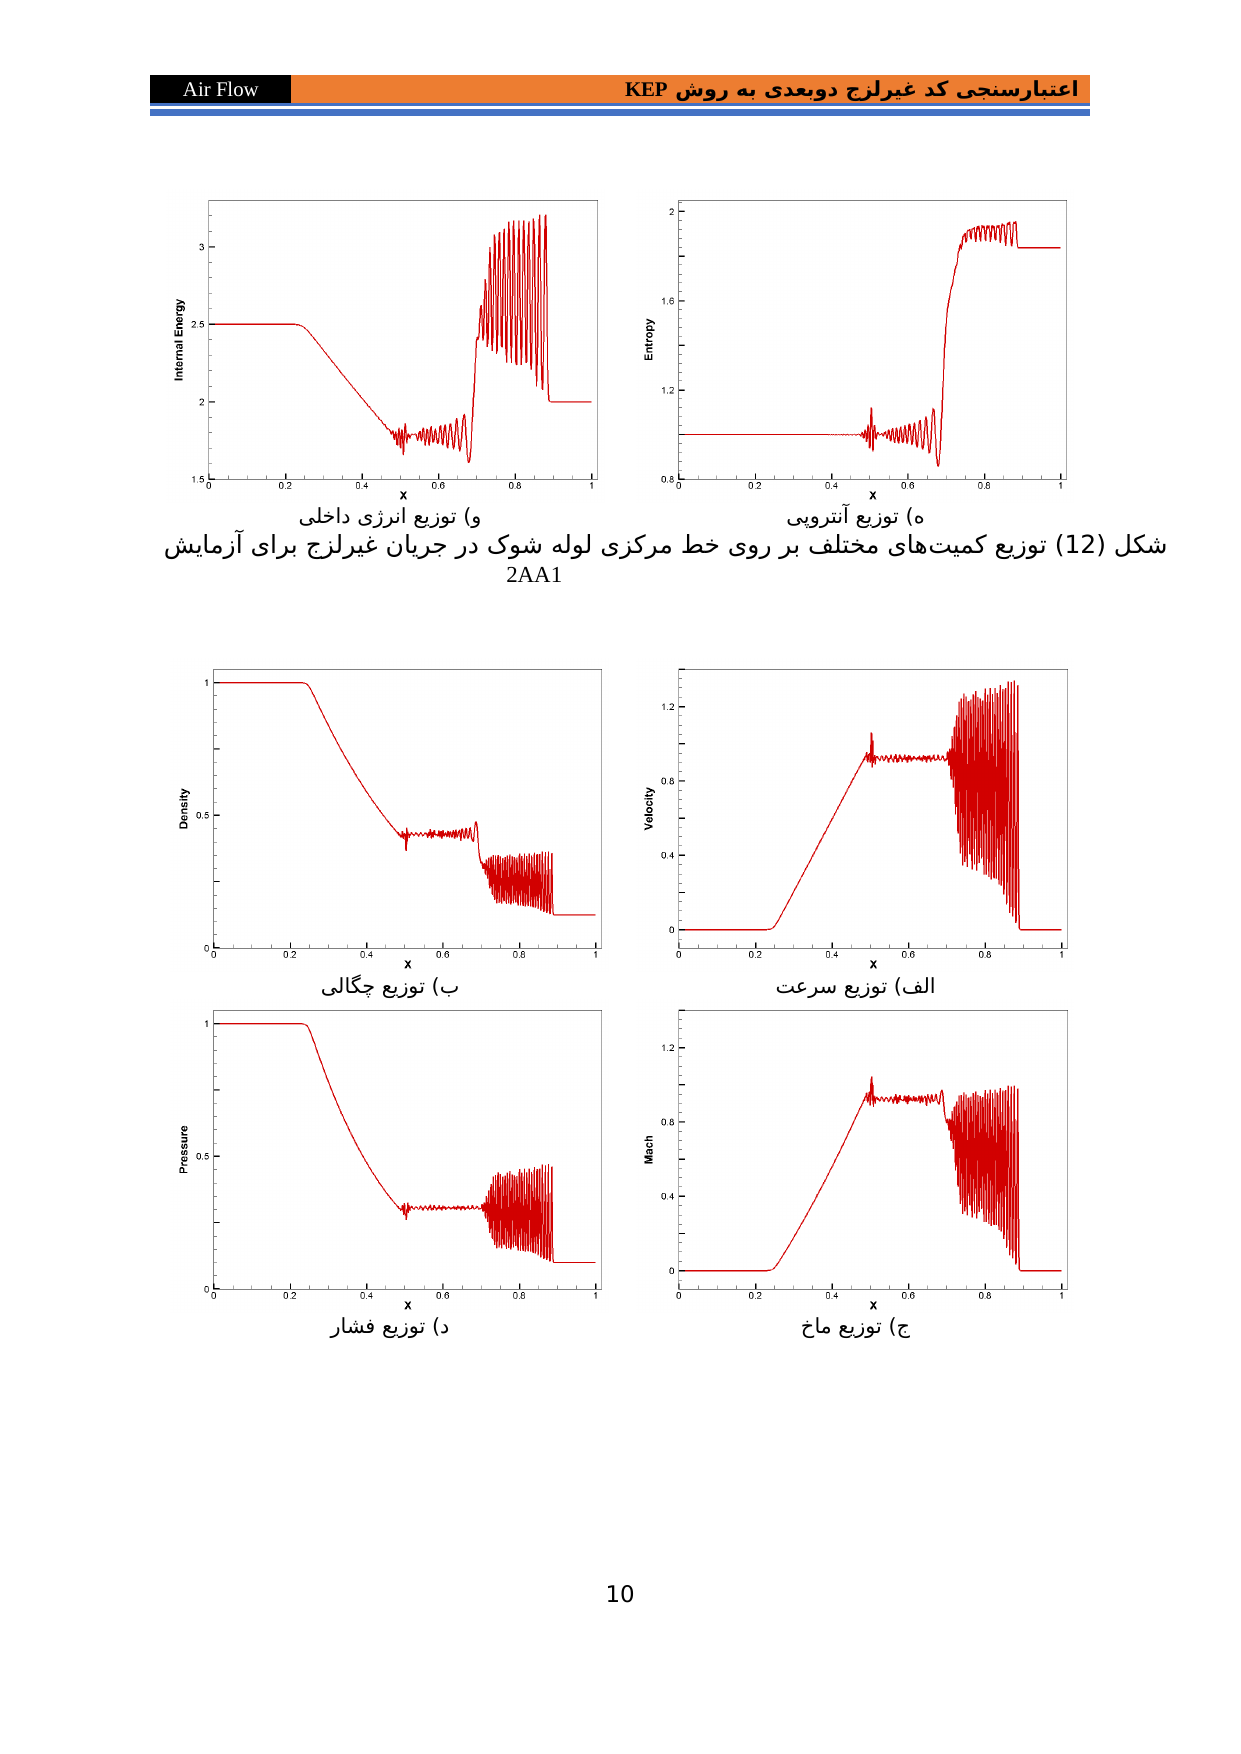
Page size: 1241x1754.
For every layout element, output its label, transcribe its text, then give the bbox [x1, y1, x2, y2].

table_cell [155, 189, 624, 504]
table_cell الف) توزیع سرعت [625, 974, 1086, 1000]
text توزیع کمیت‌های مختلف بر روی خط مرکزی لوله شوک در جریان غیرلزج برای آزمایش 2AA1 [150, 530, 1060, 588]
table_cell ج) توزیع ماخ [625, 1315, 1086, 1341]
picture [635, 658, 1075, 972]
table_cell [155, 1000, 624, 1314]
table_cell [625, 189, 849, 504]
table_cell ب) توزیع چگالی [155, 974, 624, 1000]
picture [635, 999, 1075, 1313]
table_cell [625, 1000, 1086, 1314]
picture [635, 189, 1074, 503]
table_header [155, 659, 624, 974]
picture [170, 658, 609, 972]
table_cell و) توزیع انرژی داخلی [155, 504, 624, 530]
table_cell د) توزیع فشار [155, 1315, 624, 1341]
table_cell ه) توزیع آنتروپی [625, 504, 1086, 530]
table_header [625, 659, 1086, 974]
picture [170, 999, 609, 1313]
picture [165, 189, 605, 503]
table_cell [850, 189, 1086, 504]
